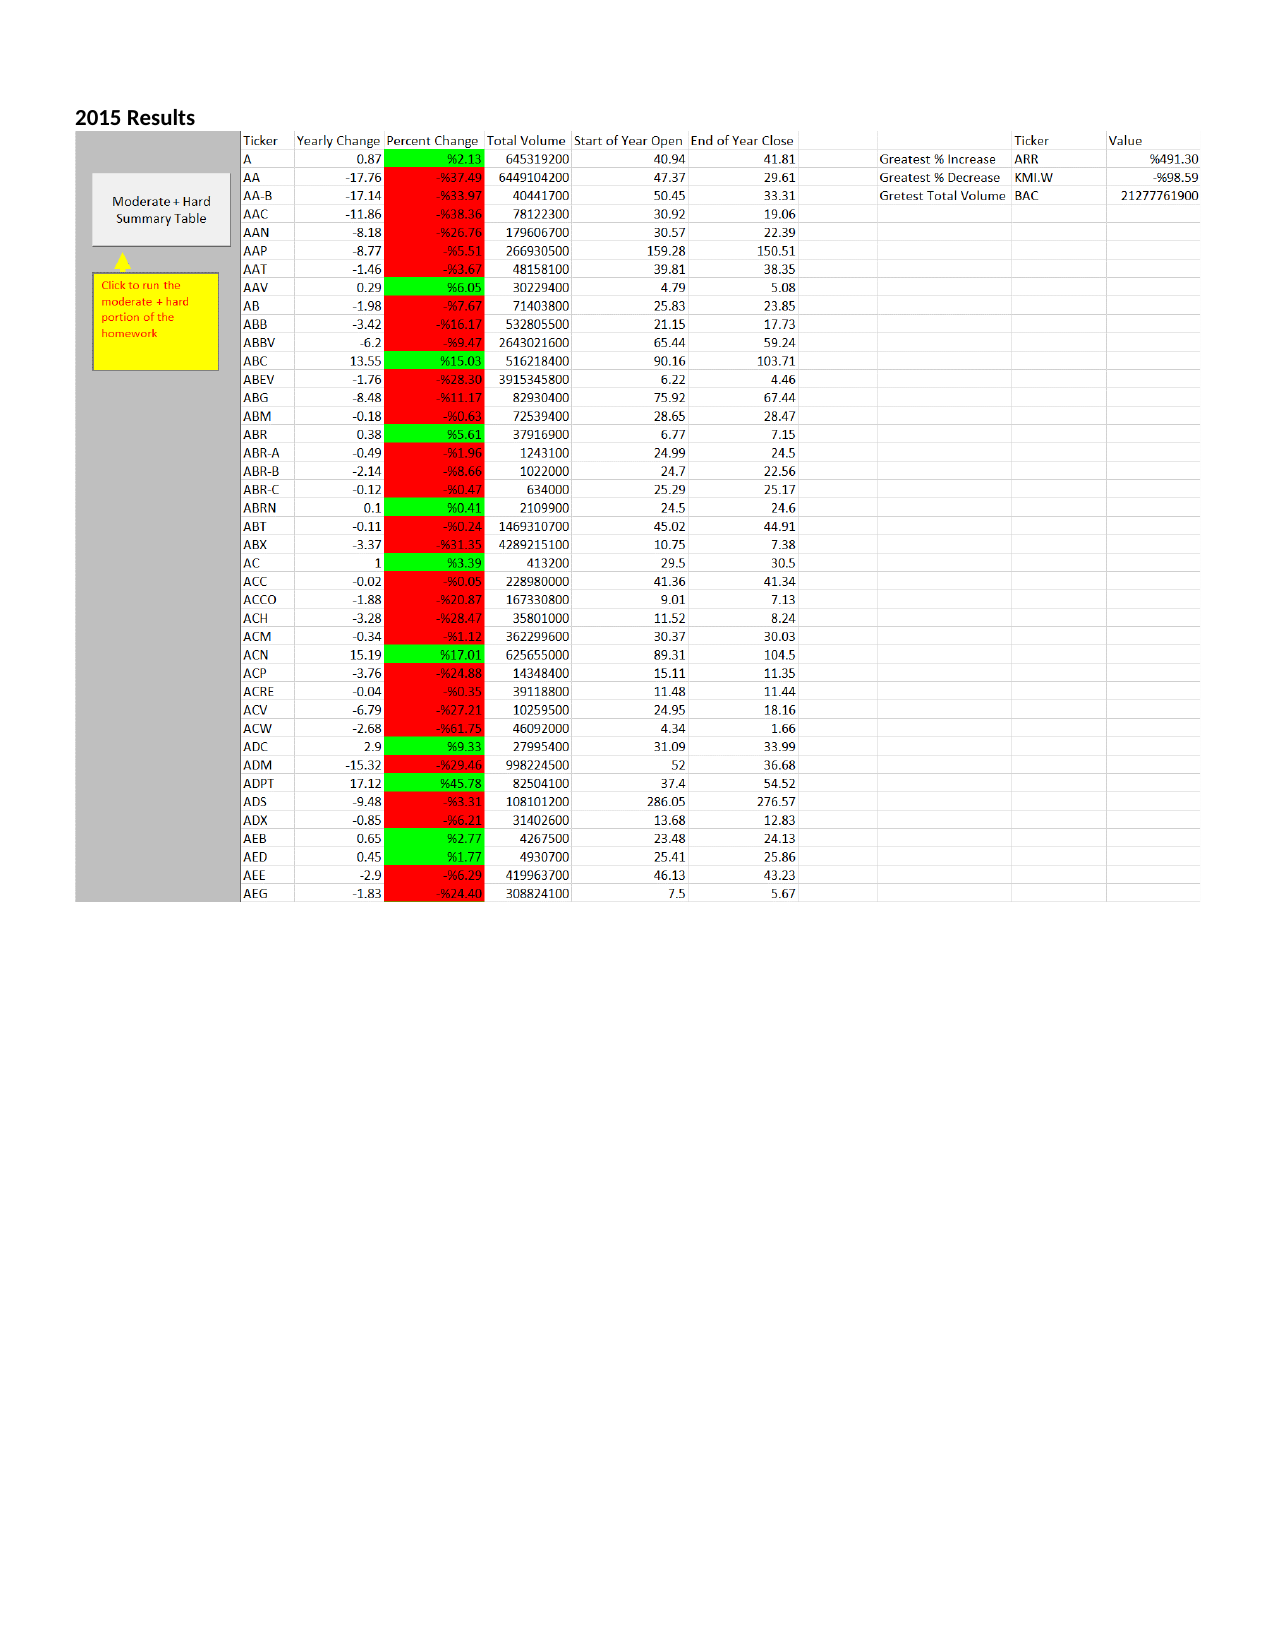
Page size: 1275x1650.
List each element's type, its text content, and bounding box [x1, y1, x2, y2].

picture [75, 131, 1200, 902]
text 2015 Results [75, 103, 1200, 131]
